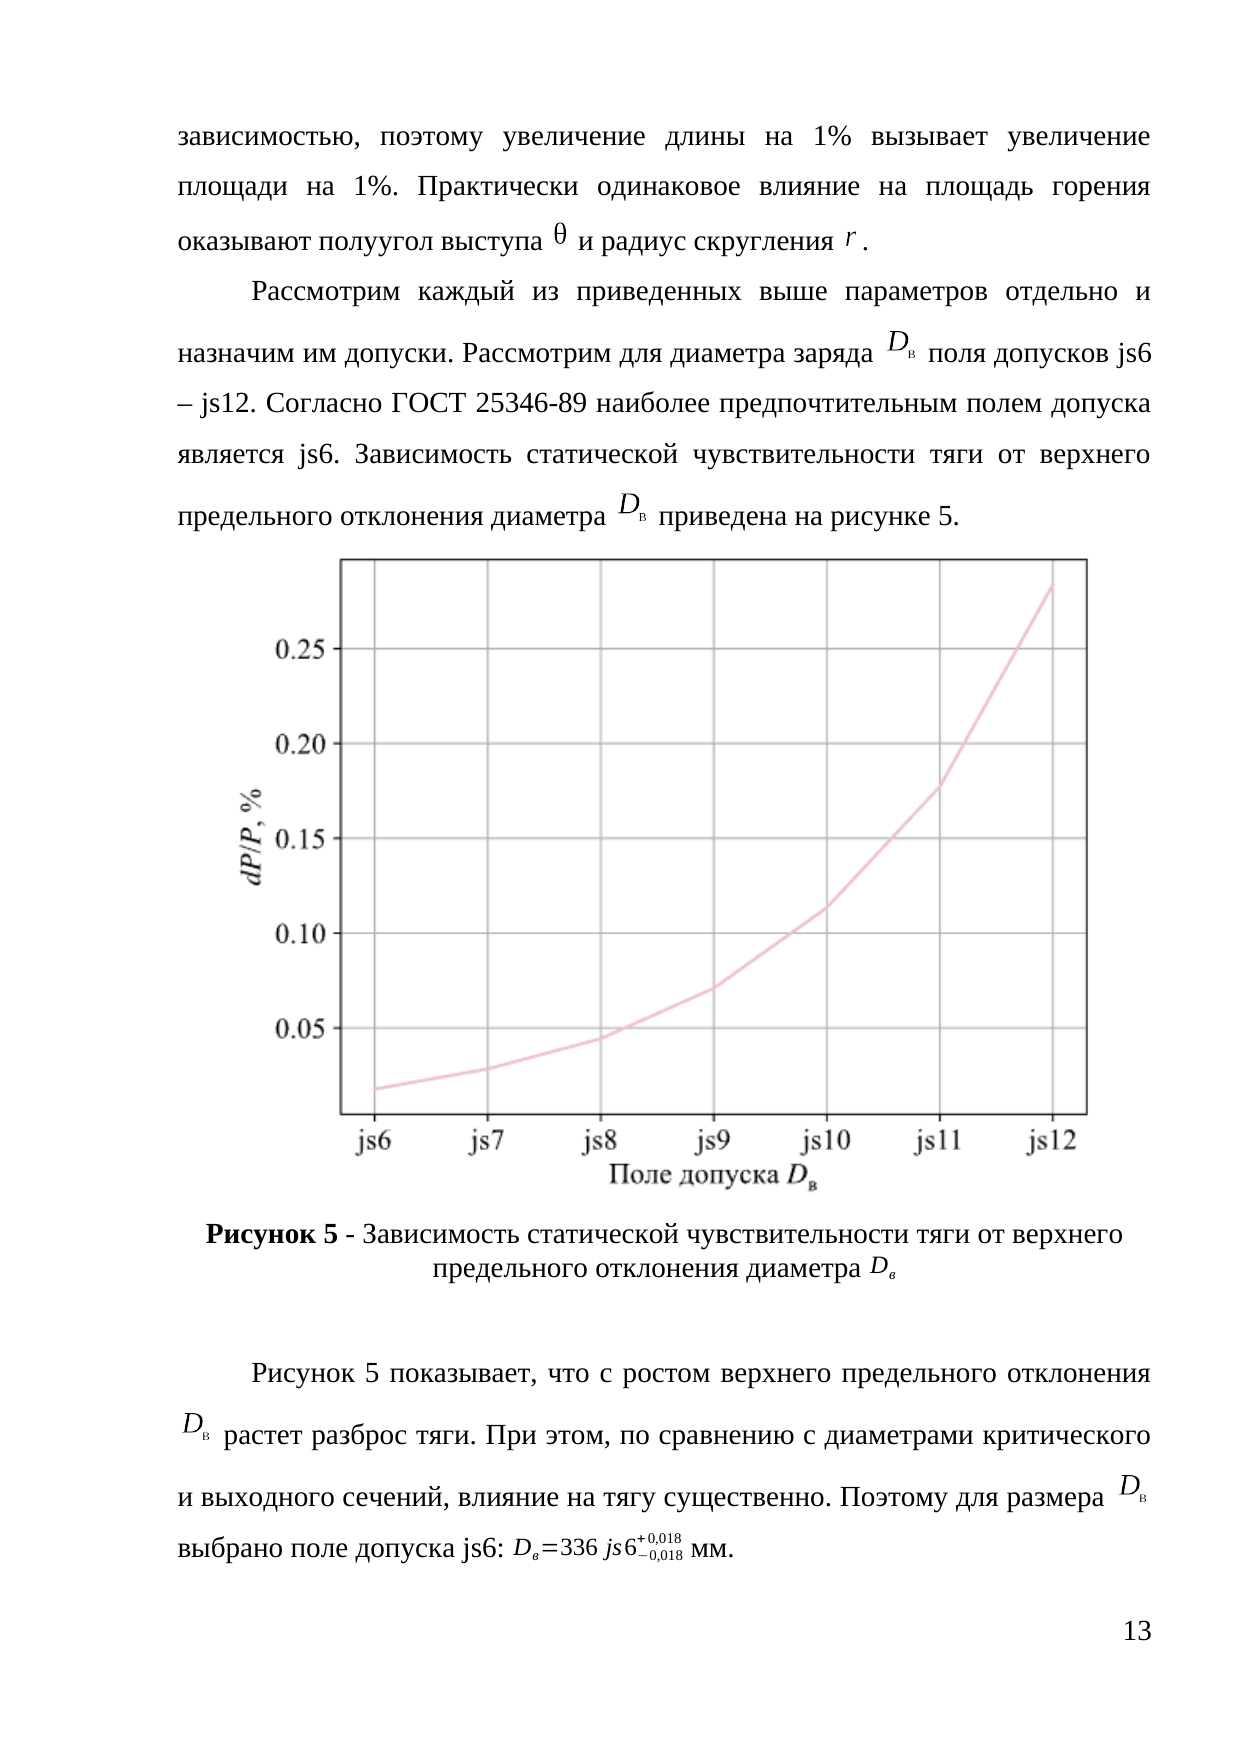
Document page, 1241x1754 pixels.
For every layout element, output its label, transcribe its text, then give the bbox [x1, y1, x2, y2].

text Рассмотрим каждый из приведенных выше параметров отдельно и назначим им допуски. Рассмотрим для диаметра заряда поля допусков js6 – js12. Согласно ГОСТ 25346-89 наиболее предпочтительным полем допуска является js6. Зависимость статической чувствительности тяги от верхнего предельного отклонения диаметра приведена на рисунке 5. [177, 273, 1152, 531]
picture [230, 548, 1098, 1200]
text Рисунок 5 - Зависимость статической чувствительности тяги от верхнего предельного отклонения диаметра [177, 1217, 1152, 1284]
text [177, 118, 1152, 256]
text Рисунок 5 показывает, что с ростом верхнего предельного отклонения растет разброс тяги. При этом, по сравнению с диаметрами критического и выходного сечений, влияние на тягу существенно. Поэтому для размера выбрано поле допуска js6: мм. [177, 1355, 1152, 1564]
